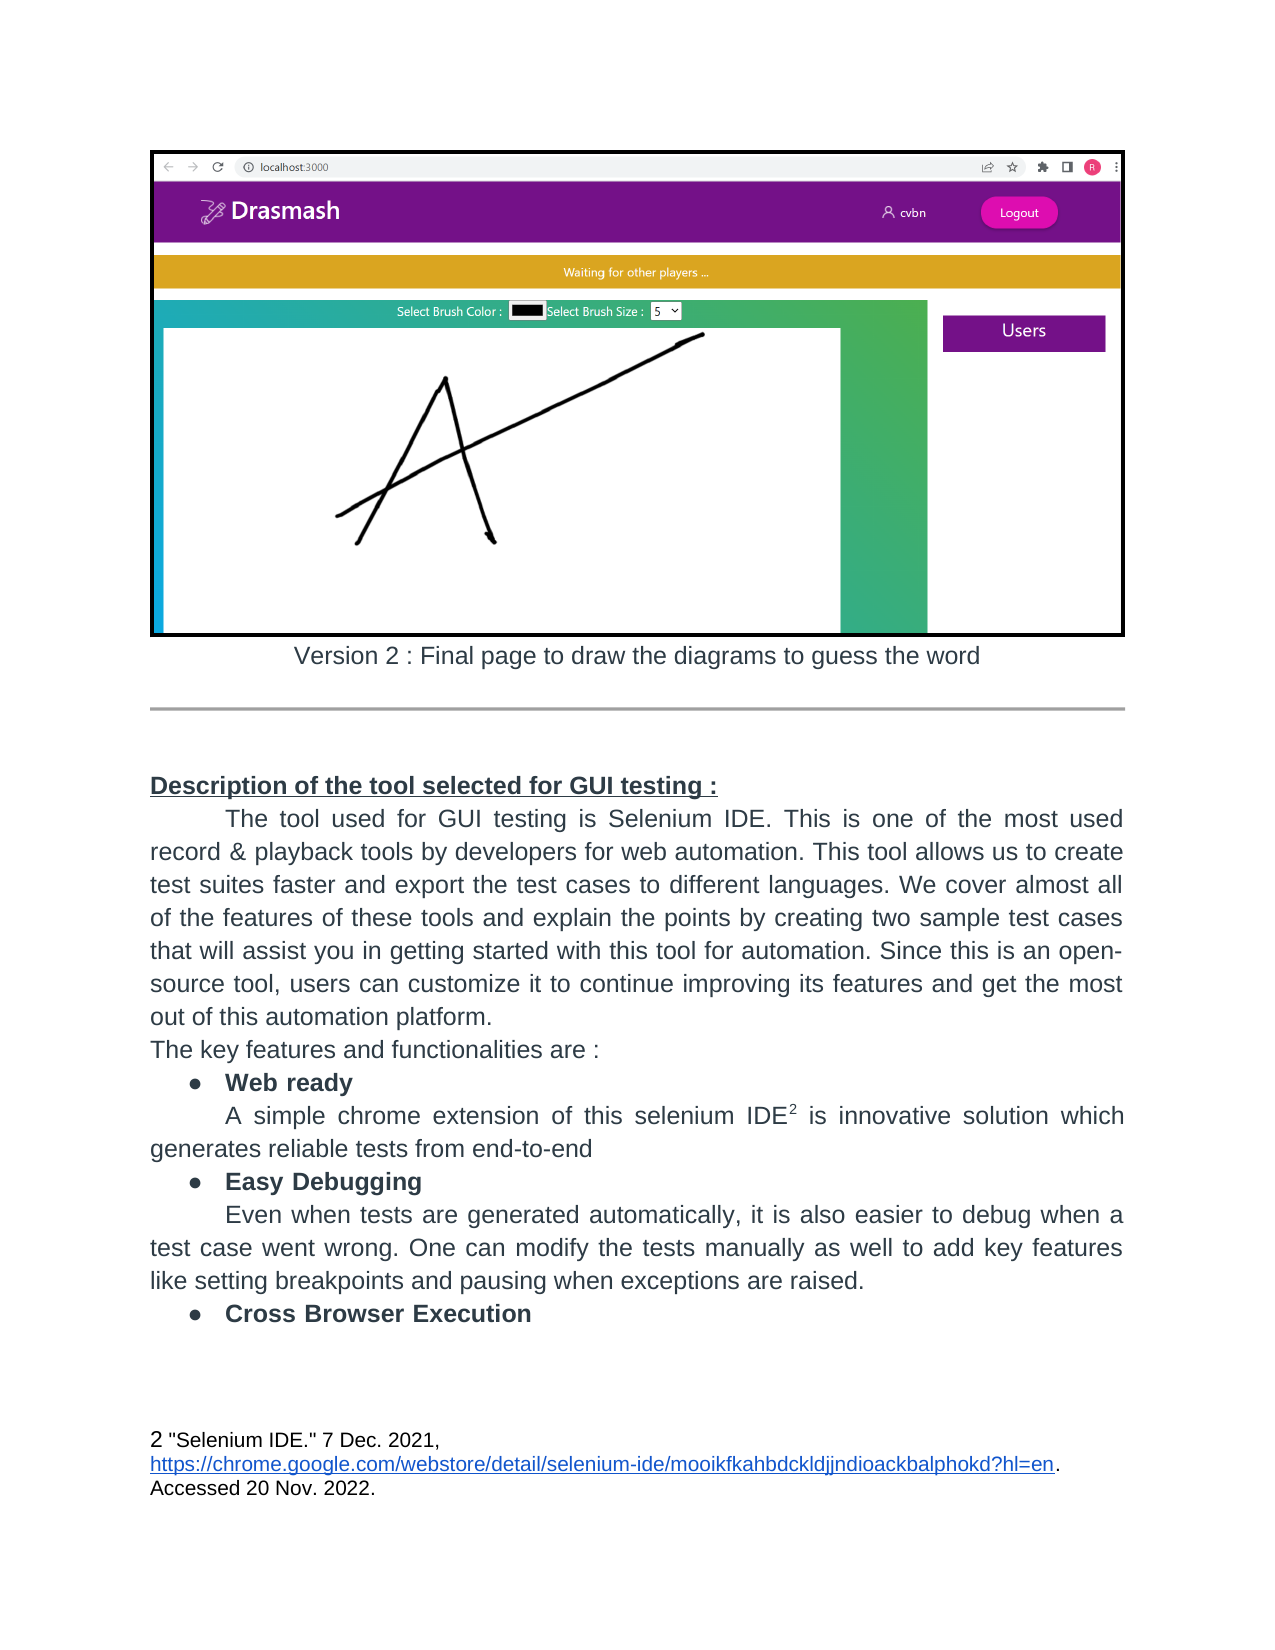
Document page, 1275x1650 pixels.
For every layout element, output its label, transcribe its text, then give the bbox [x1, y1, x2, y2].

text A simple chrome extension of this selenium IDE is innovative solution which generates reliable tests from end-to-end [150, 1101, 1125, 1163]
text The tool used for GUI testing is Selenium IDE. This is one of the most used record-&-playback tools by developers for web automation. This tool allows us to create test suites faster and export the test cases to different languages. We cover almost all of the features of these tools and explain the points by creating two sample test cases that will assist you in getting started with this tool for automation. Since this is an open-source tool, users can customize it to continue improving its features and get the most out of this automation platform. [150, 804, 1125, 1031]
text Version 2 : Final page to draw the diagrams to guess the word [150, 641, 1125, 670]
list Cross-Browser-Execution [187, 1299, 1125, 1328]
text Even when tests are generated automatically, it is also easier to debug when a test case went wrong. One can modify the tests manually as well to add key features like setting breakpoints and pausing when exceptions are raised. [150, 1200, 1125, 1295]
text Description of the tool selected for GUI testing : [150, 771, 1125, 799]
list Easy-Debugging [187, 1167, 1125, 1196]
list Web-ready [187, 1068, 1125, 1097]
picture [154, 154, 1121, 633]
text The key features and functionalities are : [150, 1035, 1125, 1063]
